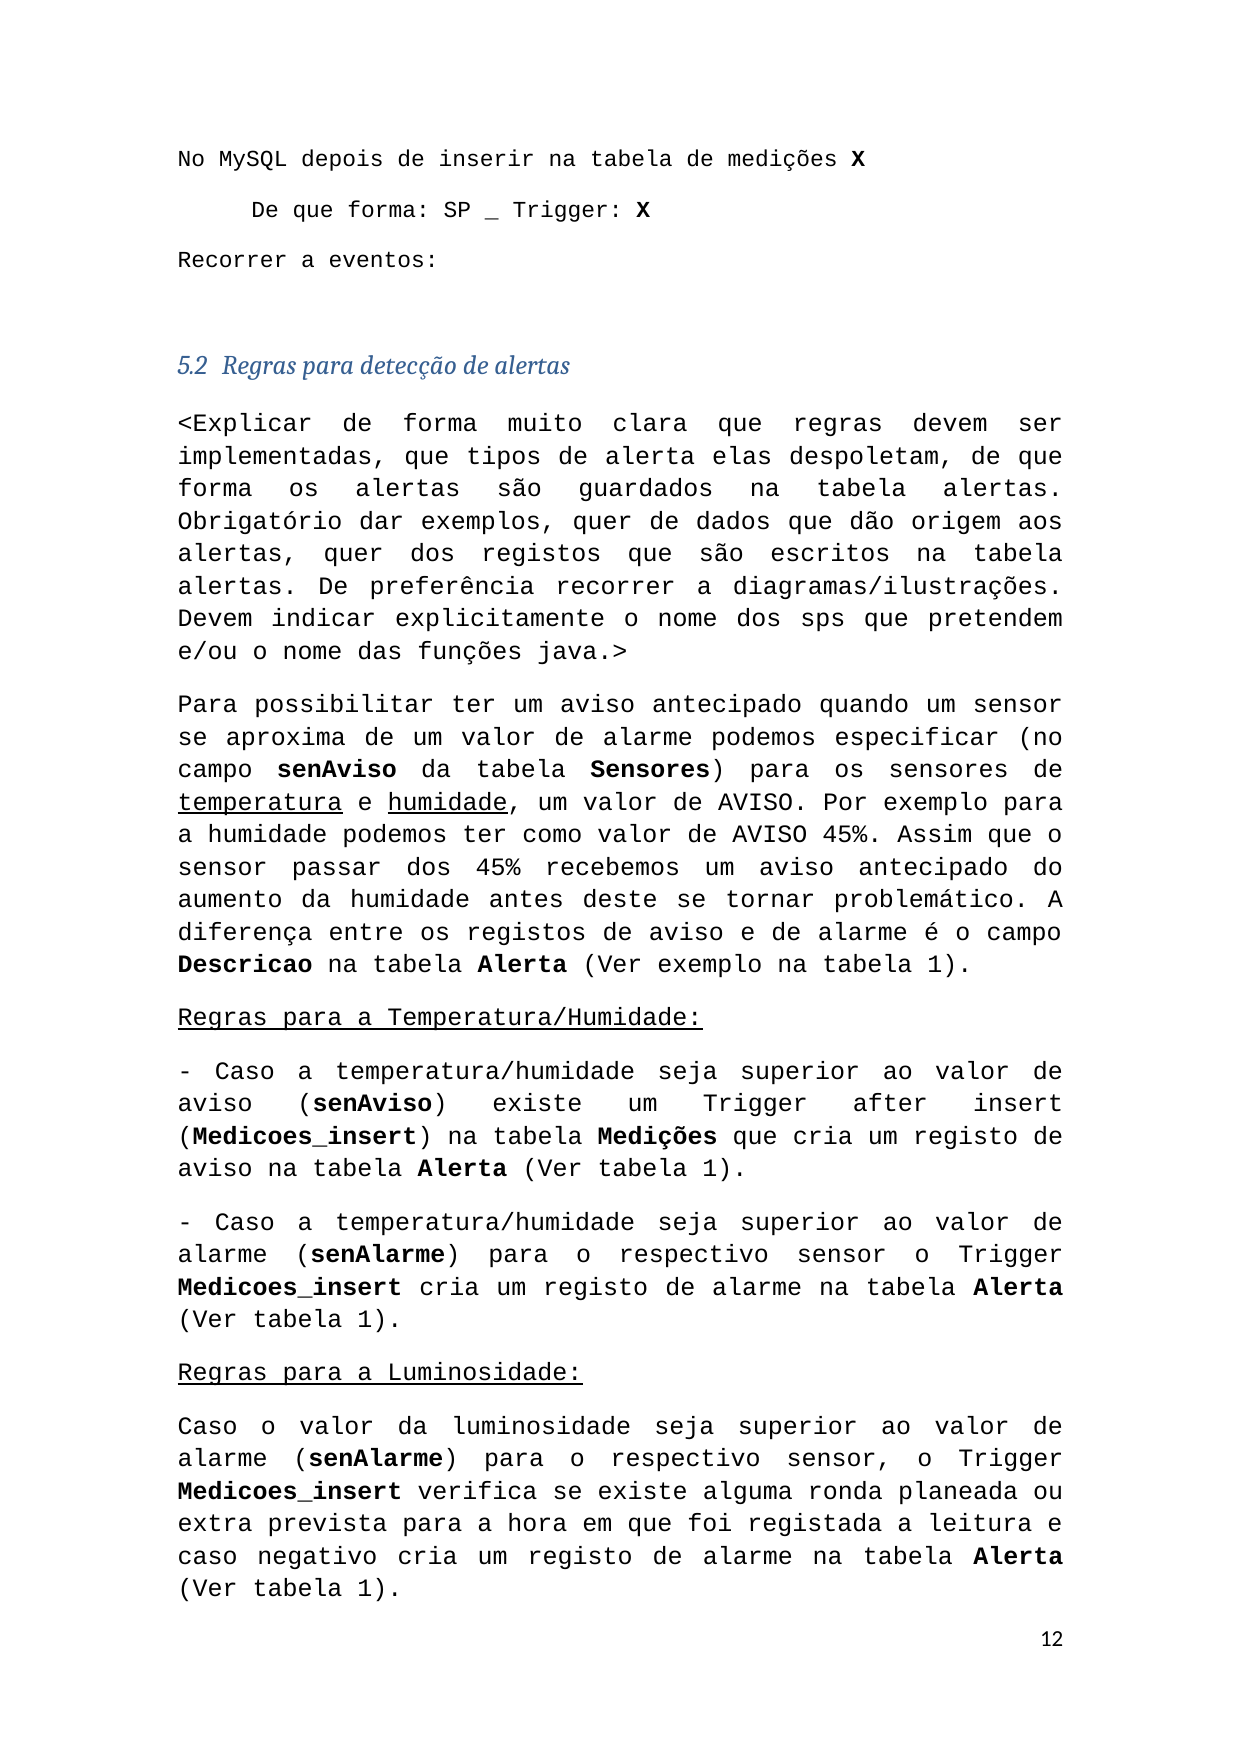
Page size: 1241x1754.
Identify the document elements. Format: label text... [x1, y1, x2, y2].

text - Caso a temperatura/humidade seja superior ao valor de alarme (senAlarme) para o respectivo sensor o Trigger Medicoes_insert cria um registo de alarme na tabela Alerta (Ver tabela 1). [177, 1209, 1063, 1335]
text De que forma: SP _ Trigger: X [177, 198, 1063, 224]
text Recorrer a eventos: [177, 249, 1063, 275]
subtitle Regras para detecção de alertas [177, 350, 1063, 381]
text Regras para a Temperatura/Humidade: [177, 1005, 1063, 1033]
text <Explicar de forma muito clara que regras devem ser implementadas, que tipos de alerta elas despoletam, de que forma os alertas são guardados na tabela alertas. Obrigatório dar exemplos, quer de dados que dão origem aos alertas, quer dos registos que são escritos na tabela alertas. De preferência recorrer a diagramas/ilustrações. Devem indicar explicitamente o nome dos sps que pretendem e/ou o nome das funções java.> [177, 411, 1063, 667]
text Caso o valor da luminosidade seja superior ao valor de alarme (senAlarme) para o respectivo sensor, o Trigger Medicoes_insert verifica se existe alguma ronda planeada ou extra prevista para a hora em que foi registada a leitura e caso negativo cria um registo de alarme na tabela Alerta (Ver tabela 1). [177, 1413, 1063, 1604]
text No MySQL depois de inserir na tabela de medições X [177, 148, 1063, 173]
text Para possibilitar ter um aviso antecipado quando um sensor se aproxima de um valor de alarme podemos especificar (no campo senAviso da tabela Sensores) para os sensores de temperatura e humidade, um valor de AVISO. Por exemplo para a humidade podemos ter como valor de AVISO 45%. Assim que o sensor passar dos 45% recebemos um aviso antecipado do aumento da humidade antes deste se tornar problemático. A diferença entre os registos de aviso e de alarme é o campo Descricao na tabela Alerta (Ver exemplo na tabela 1). [177, 692, 1063, 980]
text - Caso a temperatura/humidade seja superior ao valor de aviso (senAviso) existe um Trigger after insert (Medicoes_insert) na tabela Medições que cria um registo de aviso na tabela Alerta (Ver tabela 1). [177, 1058, 1063, 1184]
text Regras para a Luminosidade: [177, 1360, 1063, 1388]
